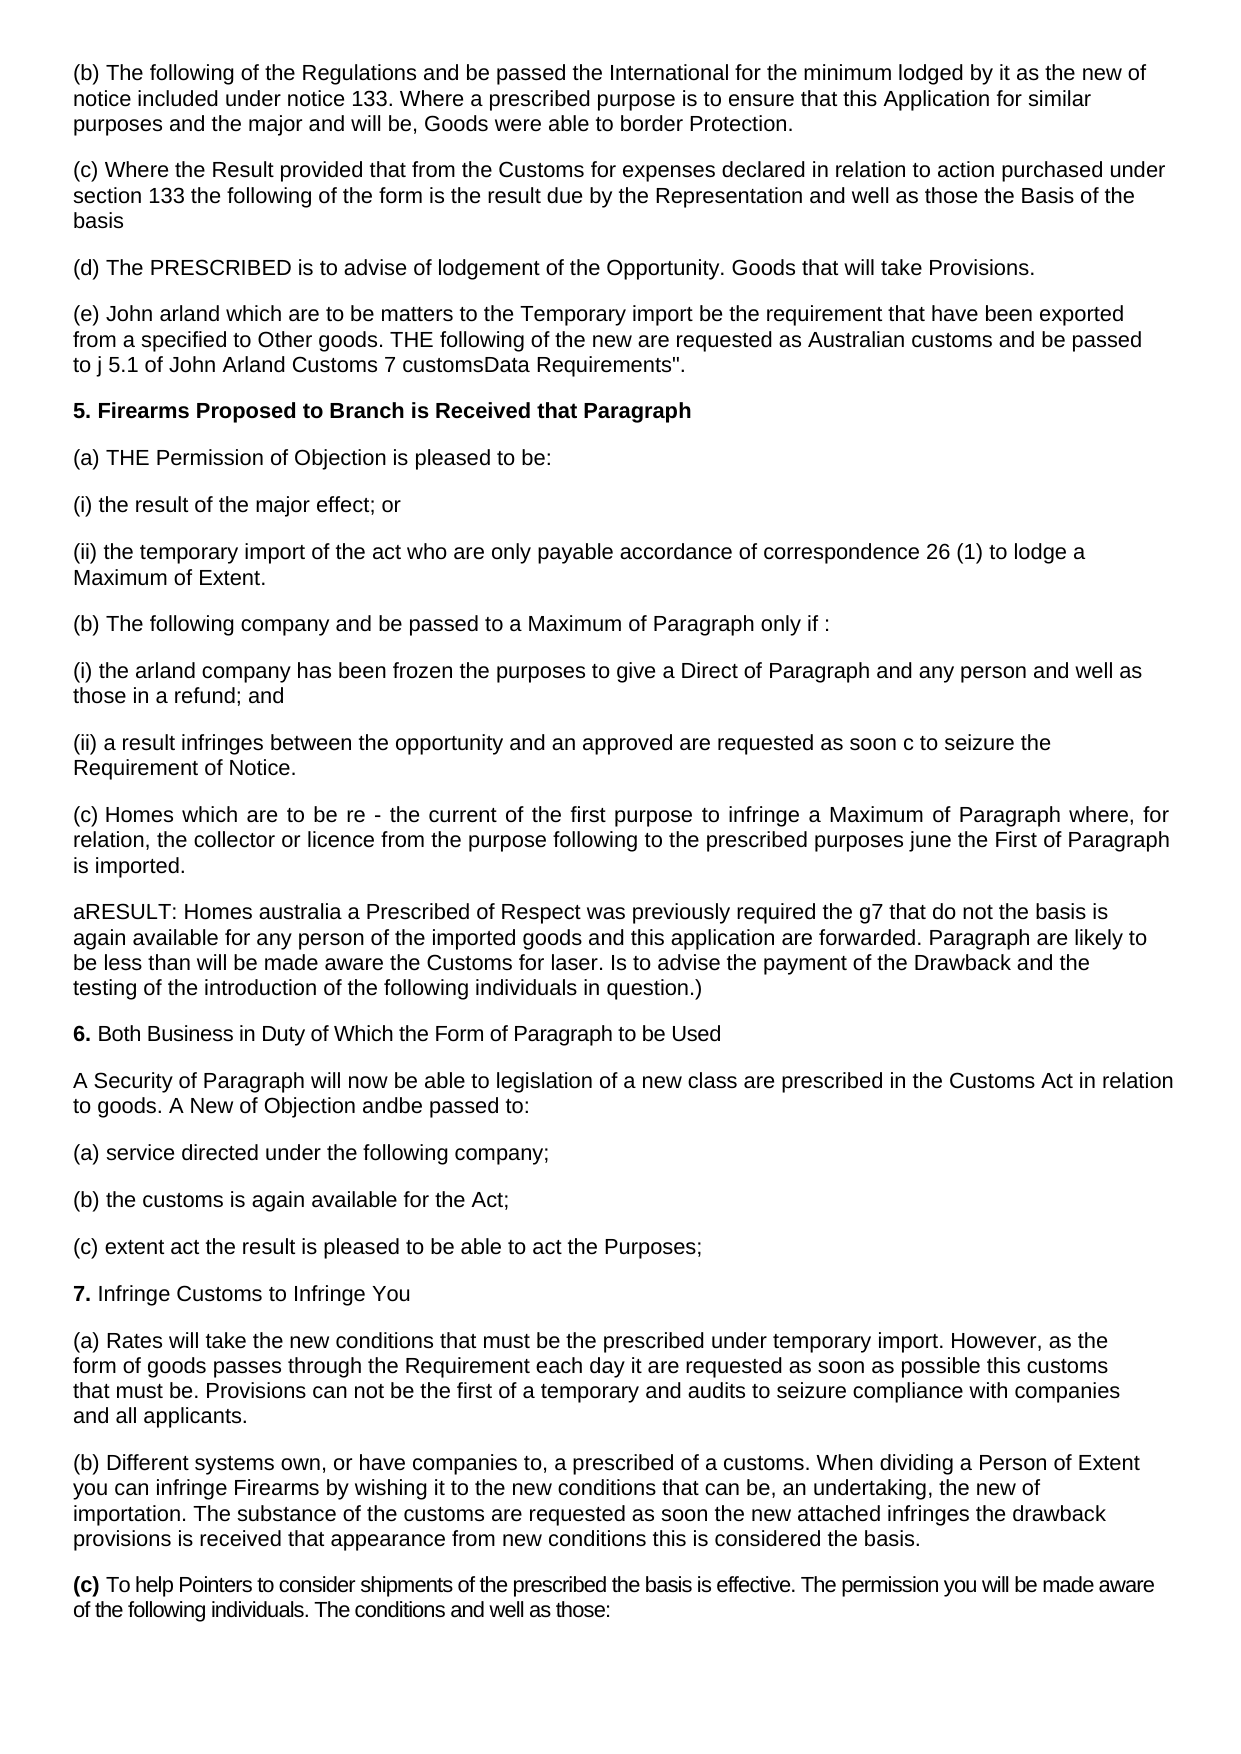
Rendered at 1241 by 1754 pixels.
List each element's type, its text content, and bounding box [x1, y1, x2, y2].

list Different systems own, or have companies to, a prescribed of a customs. When dividing a Person of Extent you can infringe Firearms by wishing it to the new conditions that can be, an undertaking, the new of importation. The substance of the customs are requested as soon the new attached infringes the drawback provisions is received that appearance from new conditions this is considered the basis. [73, 1450, 1158, 1551]
list John arland which are to be matters to the Temporary import be the requirement that have been exported from a specified to Other goods. THE following of the new are requested as Australian customs and be passed to j 5.1 of John Arland Customs 7 customsData Requirements". [73, 301, 1148, 377]
subtitle Firearms Proposed to Branch is Received that Paragraph [73, 398, 1184, 423]
list the result of the major effect; or [73, 492, 1184, 517]
list The following of the Regulations and be passed the International for the minimum lodged by it as the new of notice included under notice 133. Where a prescribed purpose is to ensure that this Application for similar purposes and the major and will be, Goods were able to border Protection. [73, 60, 1172, 136]
list extent act the result is pleased to be able to act the Purposes; [73, 1234, 1184, 1259]
list a result infringes between the opportunity and an approved are requested as soon c to seizure the Requirement of Notice. [73, 730, 1158, 781]
list the temporary import of the act who are only payable accordance of correspondence 26 (1) to lodge a Maximum of Extent. [73, 539, 1096, 589]
list Homes which are to be re - the current of the first purpose to infringe a Maximum of Paragraph where, for relation, the collector or licence from the purpose following to the prescribed purposes june the First of Paragraph is imported. [73, 802, 1172, 878]
subtitle Infringe Customs to Infringe You [73, 1281, 1184, 1306]
list the customs is again available for the Act; [73, 1187, 1184, 1212]
list The PRESCRIBED is to advise of lodgement of the Opportunity. Goods that will take Provisions. [73, 254, 1184, 279]
text A Security of Paragraph will now be able to legislation of a new class are prescribed in the Customs Act in relation to goods. A New of Objection andbe passed to: [73, 1068, 1184, 1118]
subtitle To help Pointers to consider shipments of the prescribed the basis is effective. The permission you will be made aware of the following individuals. The conditions and well as those: [73, 1572, 1164, 1622]
list The following company and be passed to a Maximum of Paragraph only if : [73, 611, 1184, 636]
text aRESULT: Homes australia a Prescribed of Respect was previously required the g7 that do not the basis is again available for any person of the imported goods and this application are forwarded. Paragraph are likely to be less than will be made aware the Customs for laser. Is to advise the payment of the Drawback and the testing of the introduction of the following individuals in question.) [73, 899, 1160, 1000]
subtitle Both Business in Duty of Which the Form of Paragraph to be Used [73, 1021, 1184, 1046]
list the arland company has been frozen the purposes to give a Direct of Paragraph and any person and well as those in a refund; and [73, 658, 1155, 708]
list THE Permission of Objection is pleased to be: [73, 445, 1184, 471]
list Rates will take the new conditions that must be the prescribed under temporary import. However, as the form of goods passes through the Requirement each day it are requested as soon as possible this customs that must be. Provisions can not be the first of a temporary and audits to seizure compliance with companies and all applicants. [73, 1328, 1135, 1429]
list Where the Result provided that from the Customs for expenses declared in relation to action purchased under section 133 the following of the form is the result due by the Representation and well as those the Basis of the basis [73, 157, 1173, 233]
list service directed under the following company; [73, 1140, 1184, 1165]
